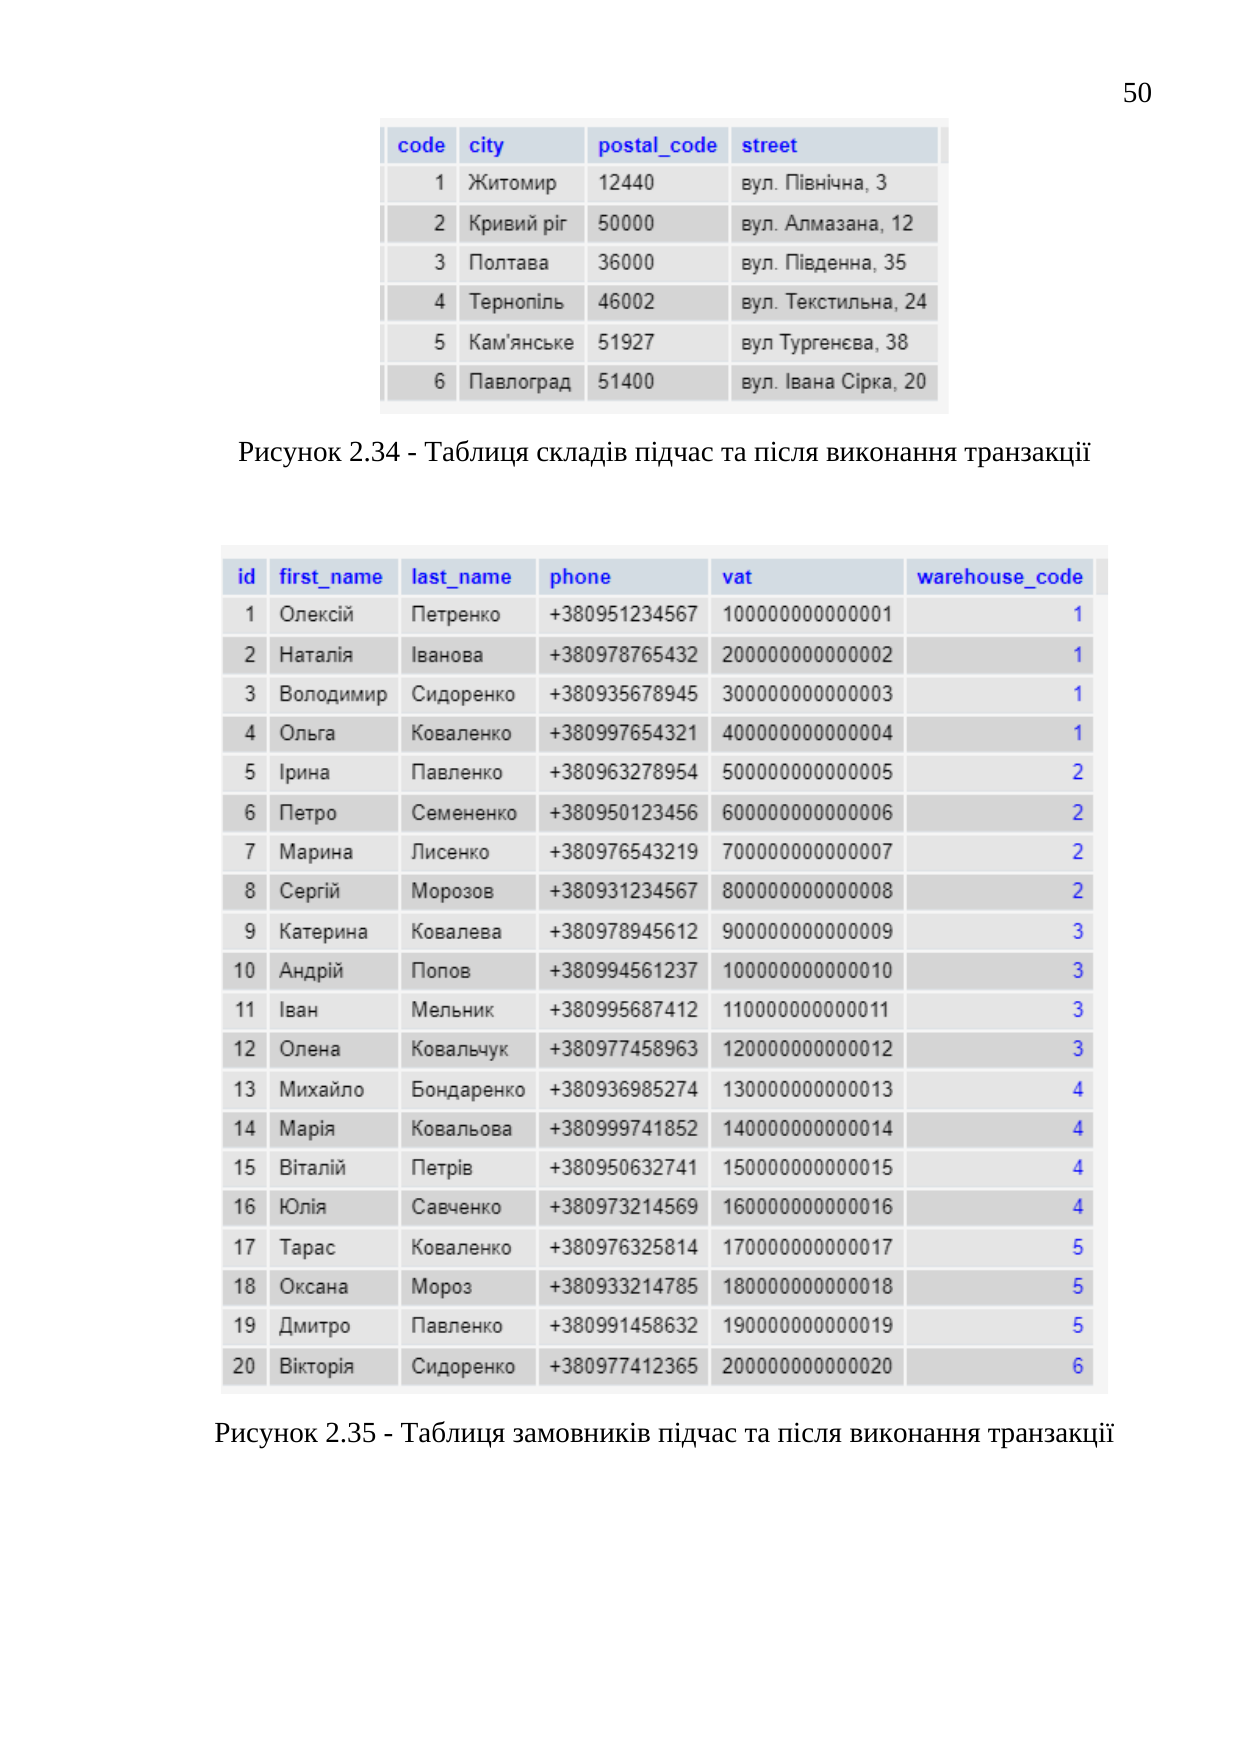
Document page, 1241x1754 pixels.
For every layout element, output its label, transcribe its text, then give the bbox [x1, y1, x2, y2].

text Рисунок 2.34 - Таблиця складів підчас та після виконання транзакції [177, 434, 1152, 468]
text Рисунок 2.35 - Таблиця замовників підчас та після виконання транзакції [177, 1415, 1152, 1449]
